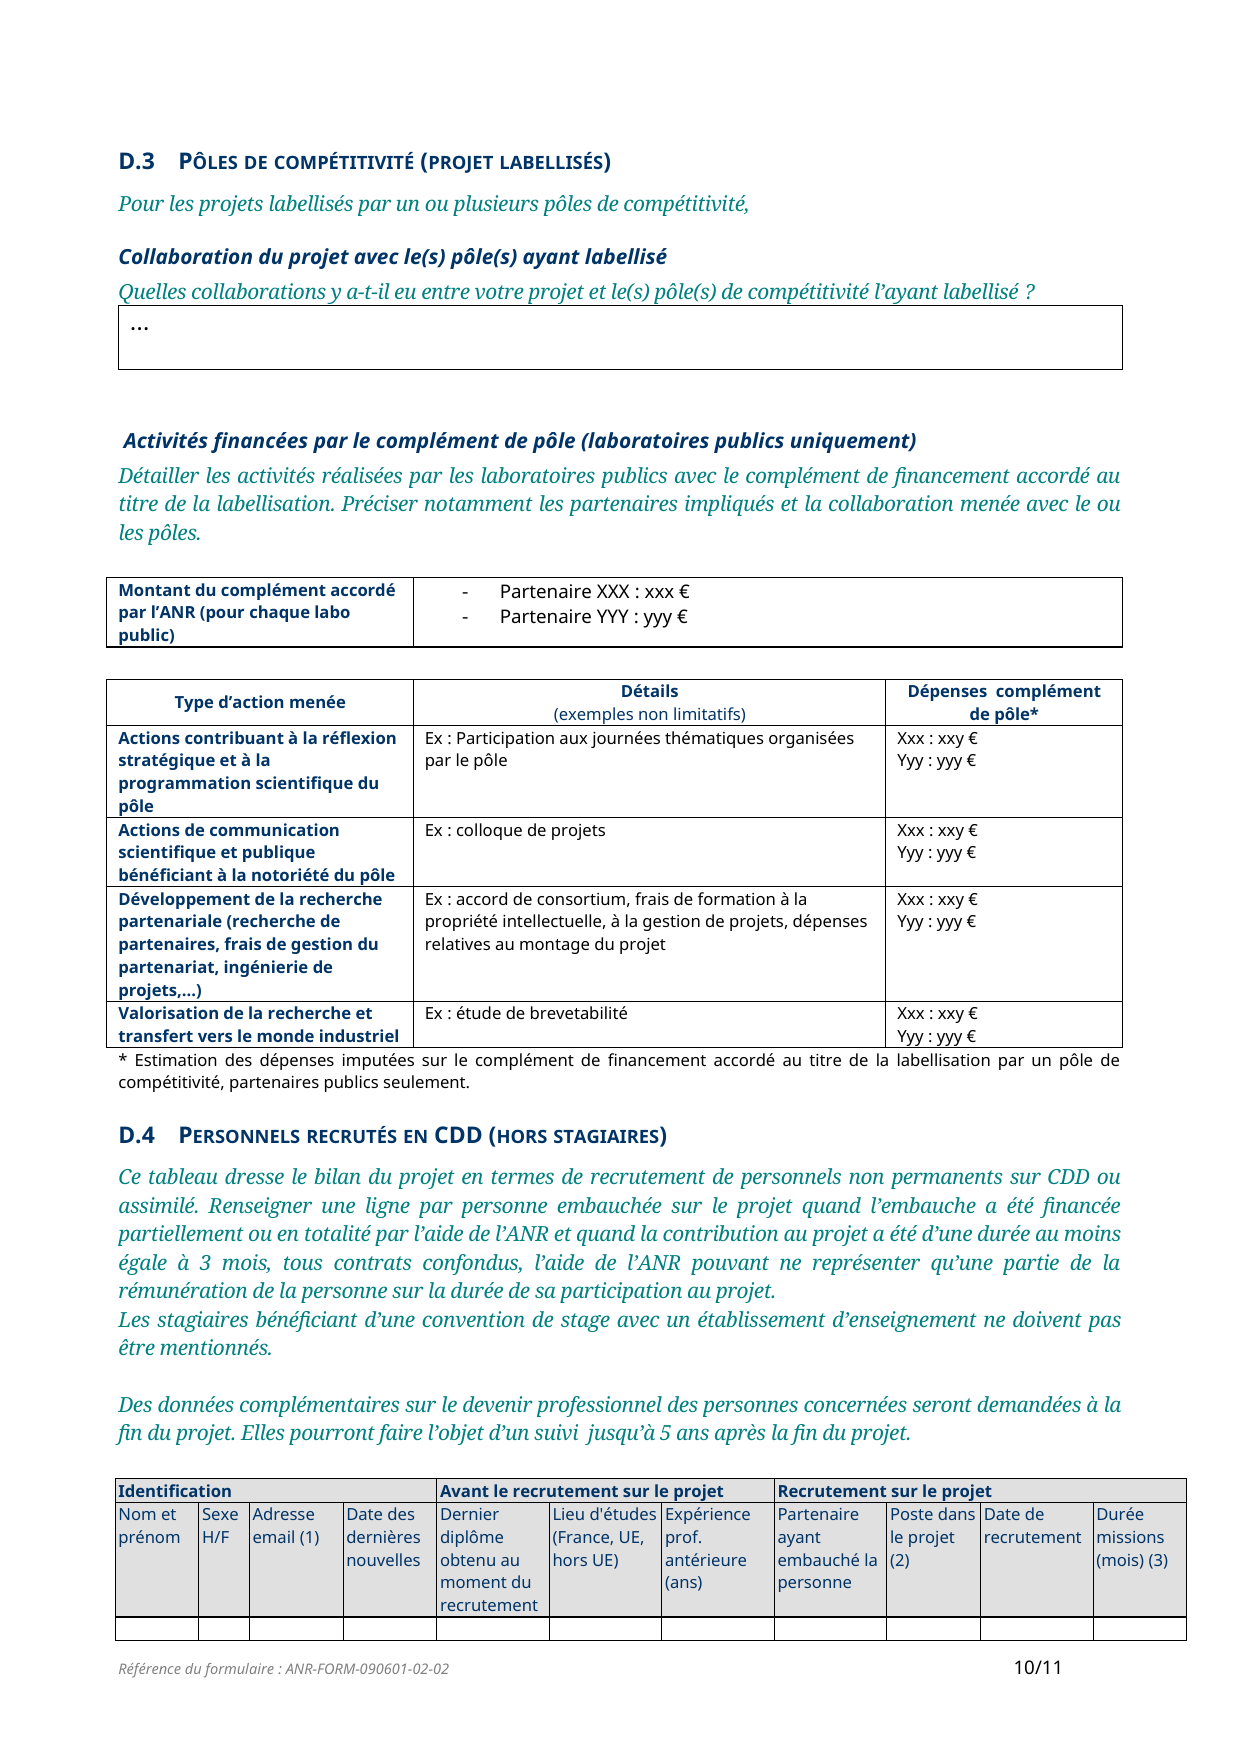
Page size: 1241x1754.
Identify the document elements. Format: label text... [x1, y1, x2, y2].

table_cell Xxx : xxy € Yyy : yyy € [886, 726, 1122, 817]
table_header Avant le recrutement sur le projet [437, 1479, 774, 1502]
table_cell Durée missions (mois) (3) [1094, 1503, 1186, 1616]
table_cell Adresse email (1) [250, 1503, 343, 1616]
table_cell [199, 1618, 249, 1640]
table_cell Ex : Participation aux journées thématiques organisées par le pôle [414, 726, 885, 817]
table_header … [119, 306, 1122, 369]
table_cell Xxx : xxy € Yyy : yyy € [886, 887, 1122, 1001]
text Des données complémentaires sur le devenir professionnel des personnes concernées seront demandées à la fin du projet. Elles pourront faire l’objet d’un suivi jusqu’à 5 ans après la fin du projet. [118, 1390, 1122, 1447]
table_cell [662, 1618, 774, 1640]
table_cell [250, 1618, 343, 1640]
text Les stagiaires bénéficiant d’une convention de stage avec un établissement d’enseignement ne doivent pas être mentionnés. [118, 1305, 1122, 1362]
table_cell Xxx : xxy € Yyy : yyy € [886, 1002, 1122, 1047]
table_cell Expérience prof. antérieure (ans) [662, 1503, 774, 1616]
table_header Dépenses complément de pôle* [886, 680, 1122, 725]
table_cell [550, 1618, 661, 1640]
table_header Partenaire XXX : xxx € Partenaire YYY : yyy € [414, 578, 1122, 646]
table_cell Date des dernières nouvelles [344, 1503, 436, 1616]
text Pour les projets labellisés par un ou plusieurs pôles de compétitivité, [118, 189, 1122, 217]
table_cell [775, 1618, 886, 1640]
subtitle Activités financées par le complément de pôle (laboratoires publics uniquement) [118, 426, 1122, 454]
table_cell Ex : accord de consortium, frais de formation à la propriété intellectuelle, à la gestion de projets, dépenses relatives au montage du projet [414, 887, 885, 1001]
table_cell [437, 1618, 549, 1640]
table_cell Partenaire ayant embauché la personne [775, 1503, 886, 1616]
subtitle Personnels recrutés en CDD (hors stagiaires) [118, 1119, 1122, 1150]
table_cell Ex : étude de brevetabilité [414, 1002, 885, 1047]
text * Estimation des dépenses imputées sur le complément de financement accordé au titre de la labellisation par un pôle de compétitivité, partenaires publics seulement. [118, 1048, 1122, 1094]
table_cell Ex : colloque de projets [414, 818, 885, 886]
table_header Identification [116, 1479, 436, 1502]
table_header Recrutement sur le projet [775, 1479, 1186, 1502]
table_header Détails (exemples non limitatifs) [414, 680, 885, 725]
table_cell Poste dans le projet (2) [887, 1503, 980, 1616]
table_header Montant du complément accordé par l’ANR (pour chaque labo public) [107, 578, 413, 646]
table_cell Xxx : xxy € Yyy : yyy € [886, 818, 1122, 886]
table_cell Valorisation de la recherche et transfert vers le monde industriel [107, 1002, 413, 1047]
table_cell [344, 1618, 436, 1640]
table_cell Dernier diplôme obtenu au moment du recrutement [437, 1503, 549, 1616]
table_cell Sexe H/F [199, 1503, 249, 1616]
table_cell [116, 1618, 198, 1640]
table_cell [887, 1618, 980, 1640]
table_cell Date de recrutement [981, 1503, 1093, 1616]
text Ce tableau dresse le bilan du projet en termes de recrutement de personnels non permanents sur CDD ou assimilé. Renseigner une ligne par personne embauchée sur le projet quand l’embauche a été financée partiellement ou en totalité par l’aide de l’ANR et quand la contribution au projet a été d’une durée au moins égale à 3 mois, tous contrats confondus, l’aide de l’ANR pouvant ne représenter qu’une partie de la rémunération de la personne sur la durée de sa participation au projet. [118, 1162, 1122, 1305]
table_cell Nom et prénom [116, 1503, 198, 1616]
table_cell Actions de communication scientifique et publique bénéficiant à la notoriété du pôle [107, 818, 413, 886]
subtitle Collaboration du projet avec le(s) pôle(s) ayant labellisé [118, 242, 1122, 271]
table_cell Développement de la recherche partenariale (recherche de partenaires, frais de gestion du partenariat, ingénierie de projets,...) [107, 887, 413, 1001]
subtitle Pôles de compétitivité (projet labellisés) [118, 145, 1122, 176]
table_header Type d’action menée [107, 680, 413, 725]
table_cell Actions contribuant à la réflexion stratégique et à la programmation scientifique du pôle [107, 726, 413, 817]
text Quelles collaborations y a-t-il eu entre votre projet et le(s) pôle(s) de compétitivité l’ayant labellisé ? [118, 277, 1122, 305]
text Détailler les activités réalisées par les laboratoires publics avec le complément de financement accordé au titre de la labellisation. Préciser notamment les partenaires impliqués et la collaboration menée avec le ou les pôles. [118, 461, 1122, 546]
table_cell [981, 1618, 1093, 1640]
table_cell [1094, 1618, 1186, 1640]
table_cell Lieu d'études (France, UE, hors UE) [550, 1503, 661, 1616]
